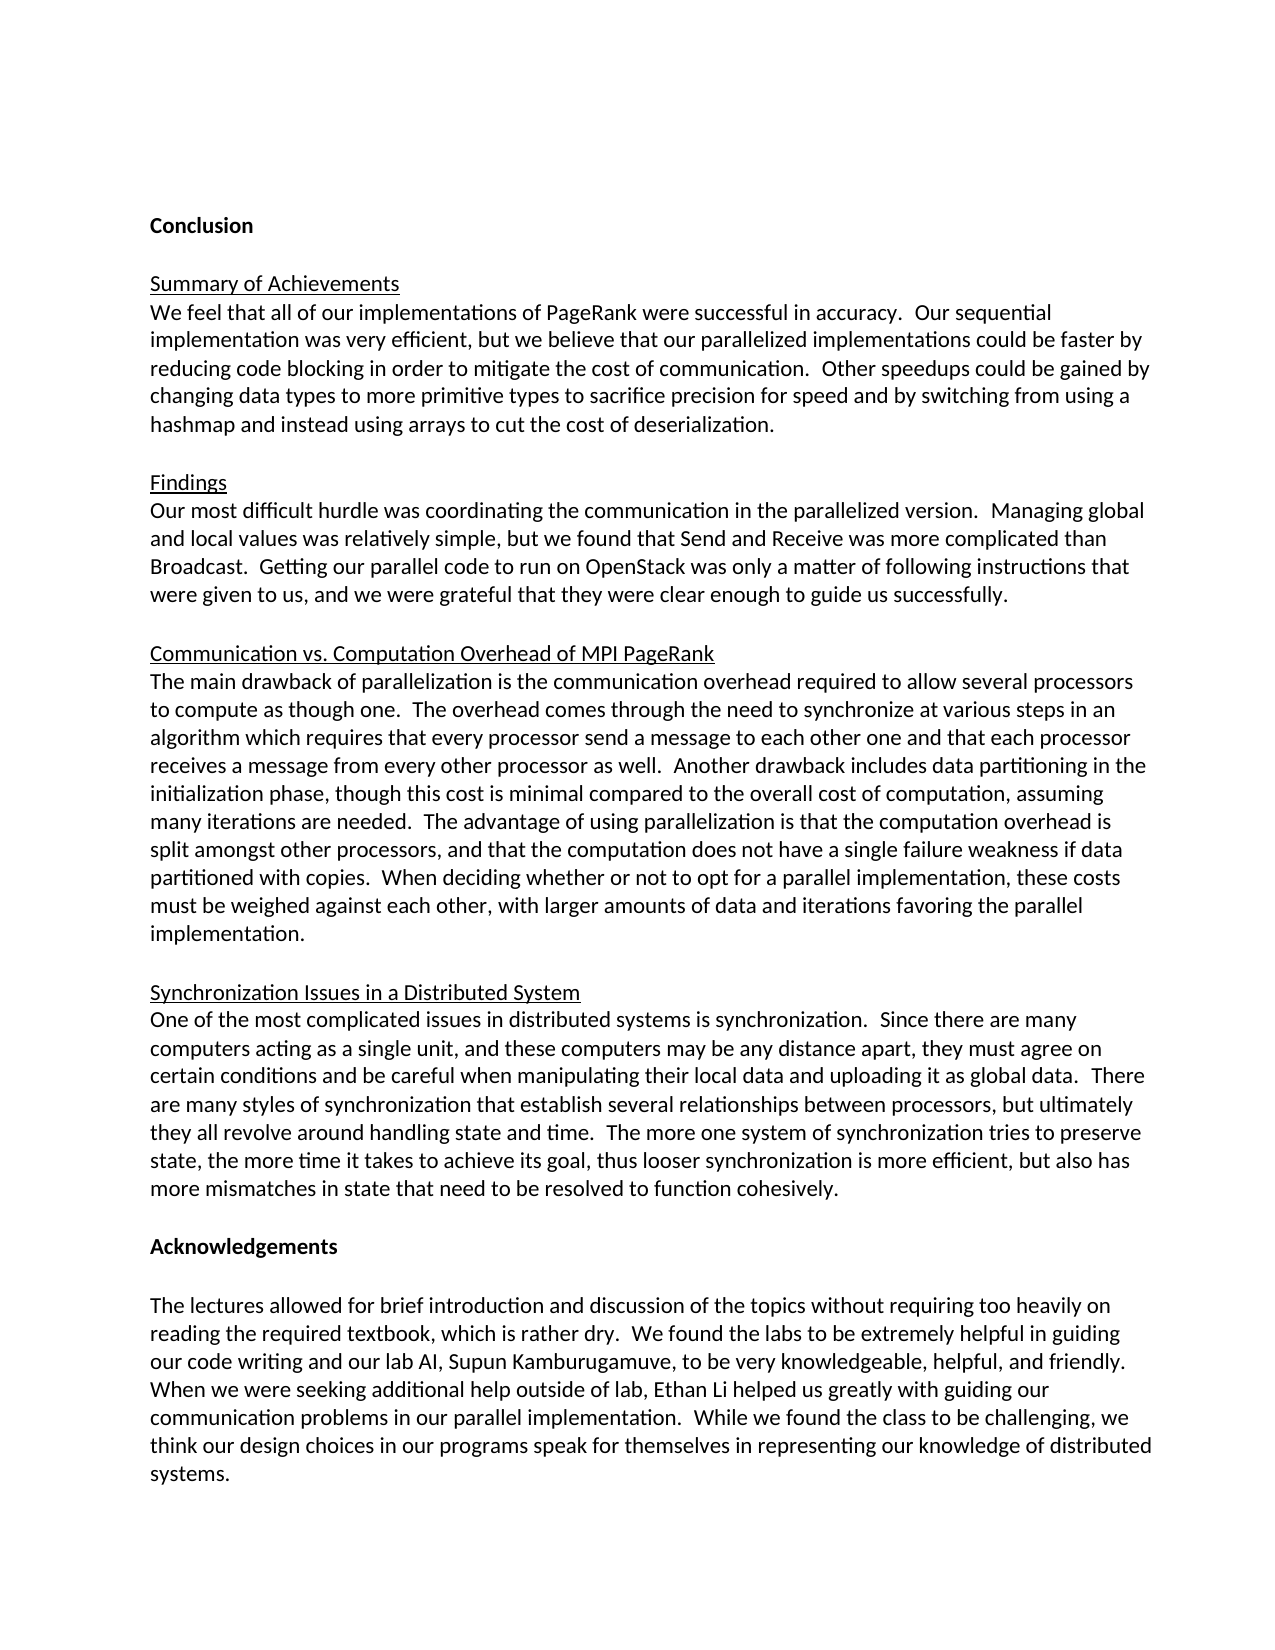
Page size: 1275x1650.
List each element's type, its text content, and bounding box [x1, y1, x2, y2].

text The lectures allowed for brief introduction and discussion of the topics without requiring too heavily on reading the required textbook, which is rather dry. We found the labs to be extremely helpful in guiding our code writing and our lab AI, Supun Kamburugamuve, to be very knowledgeable, helpful, and friendly. When we were seeking additional help outside of lab, Ethan Li helped us greatly with guiding our communication problems in our parallel implementation. While we found the class to be challenging, we think our design choices in our programs speak for themselves in representing our knowledge of distributed systems. [150, 1291, 1156, 1487]
text We feel that all of our implementations of PageRank were successful in accuracy. Our sequential implementation was very efficient, but we believe that our parallelized implementations could be faster by reducing code blocking in order to mitigate the cost of communication. Other speedups could be gained by changing data types to more primitive types to sacrifice precision for speed and by switching from using a hashmap and instead using arrays to cut the cost of deserialization. [150, 298, 1156, 438]
text Communication vs. Computation Overhead of MPI PageRank [150, 639, 1156, 667]
text Conclusion [150, 211, 1156, 239]
text Findings [150, 468, 1156, 496]
text One of the most complicated issues in distributed systems is synchronization. Since there are many computers acting as a single unit, and these computers may be any distance apart, they must agree on certain conditions and be careful when manipulating their local data and uploading it as global data. There are many styles of synchronization that establish several relationships between processors, but ultimately they all revolve around handling state and time. The more one system of synchronization tries to preserve state, the more time it takes to achieve its goal, thus looser synchronization is more efficient, but also has more mismatches in state that need to be resolved to function cohesively. [150, 1006, 1156, 1202]
text Acknowledgements [150, 1232, 1156, 1260]
text Summary of Achievements [150, 269, 1156, 298]
text Synchronization Issues in a Distributed System [150, 978, 1156, 1006]
text Our most difficult hurdle was coordinating the communication in the parallelized version. Managing global and local values was relatively simple, but we found that Send and Receive was more complicated than Broadcast. Getting our parallel code to run on OpenStack was only a matter of following instructions that were given to us, and we were grateful that they were clear enough to guide us successfully. [150, 496, 1156, 608]
text The main drawback of parallelization is the communication overhead required to allow several processors to compute as though one. The overhead comes through the need to synchronize at various steps in an algorithm which requires that every processor send a message to each other one and that each processor receives a message from every other processor as well. Another drawback includes data partitioning in the initialization phase, though this cost is minimal compared to the overall cost of computation, assuming many iterations are needed. The advantage of using parallelization is that the computation overhead is split amongst other processors, and that the computation does not have a single failure weakness if data partitioned with copies. When deciding whether or not to opt for a parallel implementation, these costs must be weighed against each other, with larger amounts of data and iterations favoring the parallel implementation. [150, 667, 1156, 947]
